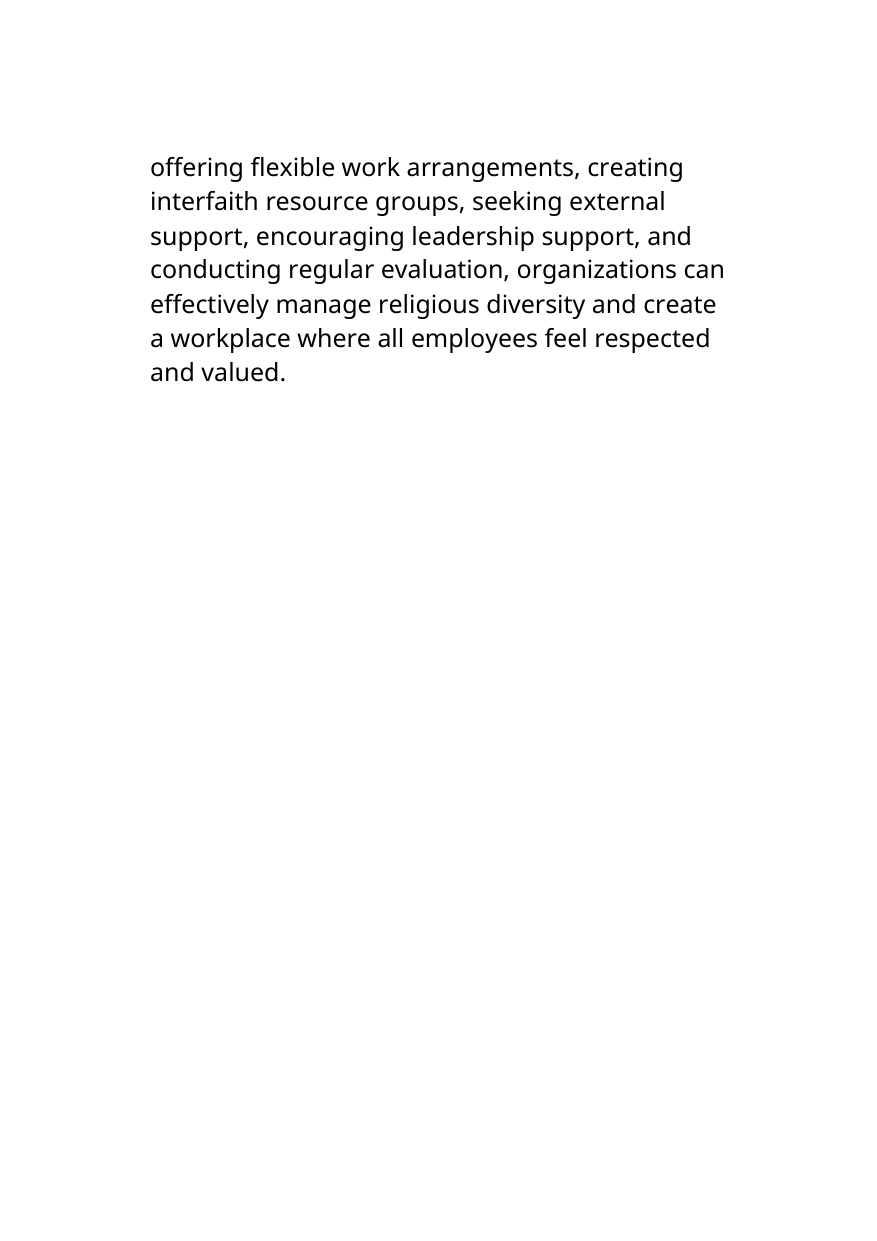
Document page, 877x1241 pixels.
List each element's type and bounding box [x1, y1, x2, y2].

text [150, 150, 727, 388]
